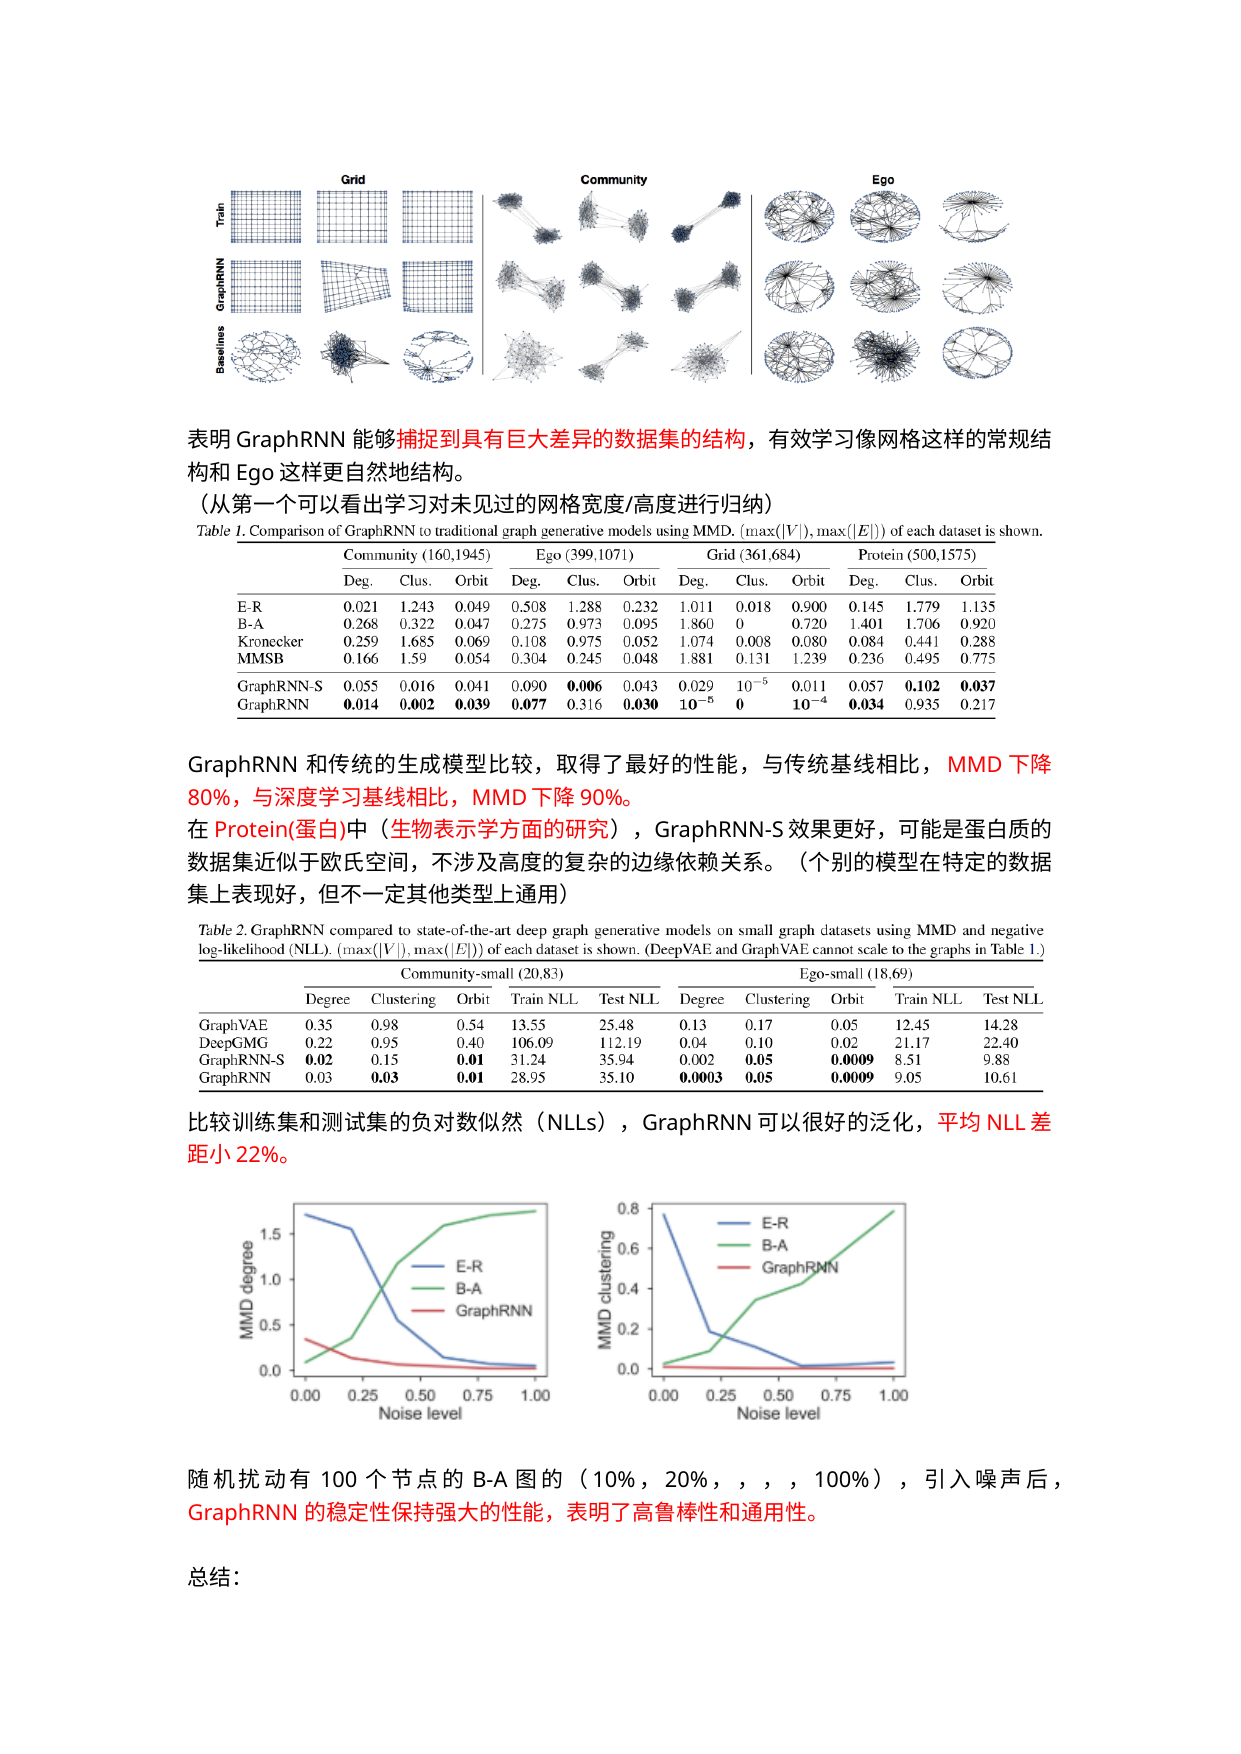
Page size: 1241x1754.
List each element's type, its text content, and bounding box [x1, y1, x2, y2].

text 在Protein(蛋白)中（生物表示学方面的研究），GraphRNN-S效果更好，可能是蛋白质的数据集近似于欧氏空间，不涉及高度的复杂的边缘依赖关系。（个别的模型在特定的数据集上表现好，但不一定其他类型上通用） [187, 812, 1053, 909]
text 比较训练集和测试集的负对数似然（NLLs），GraphRNN可以很好的泛化，平均NLL差距小22%。 [187, 1104, 1053, 1169]
text 随机扰动有100个节点的B-A图的（10%，20%，，，，100%），引入噪声后，GraphRNN 的稳定性保持强大的性能，表明了高鲁棒性和通用性。 [187, 1462, 1053, 1527]
text GraphRNN 和传统的生成模型比较，取得了最好的性能，与传统基线相比，MMD下降80%，与深度学习基线相比，MMD下降90%。 [187, 747, 1053, 812]
picture [187, 162, 1053, 404]
picture [187, 909, 1053, 1098]
text 表明GraphRNN 能够捕捉到具有巨大差异的数据集的结构，有效学习像网格这样的常规结构和Ego这样更自然地结构。 [187, 422, 1053, 487]
picture [187, 519, 1053, 727]
text （从第一个可以看出学习对未见过的网格宽度/高度进行归纳） [187, 487, 1053, 519]
picture [187, 1169, 991, 1434]
text 总结： [187, 1559, 1053, 1592]
